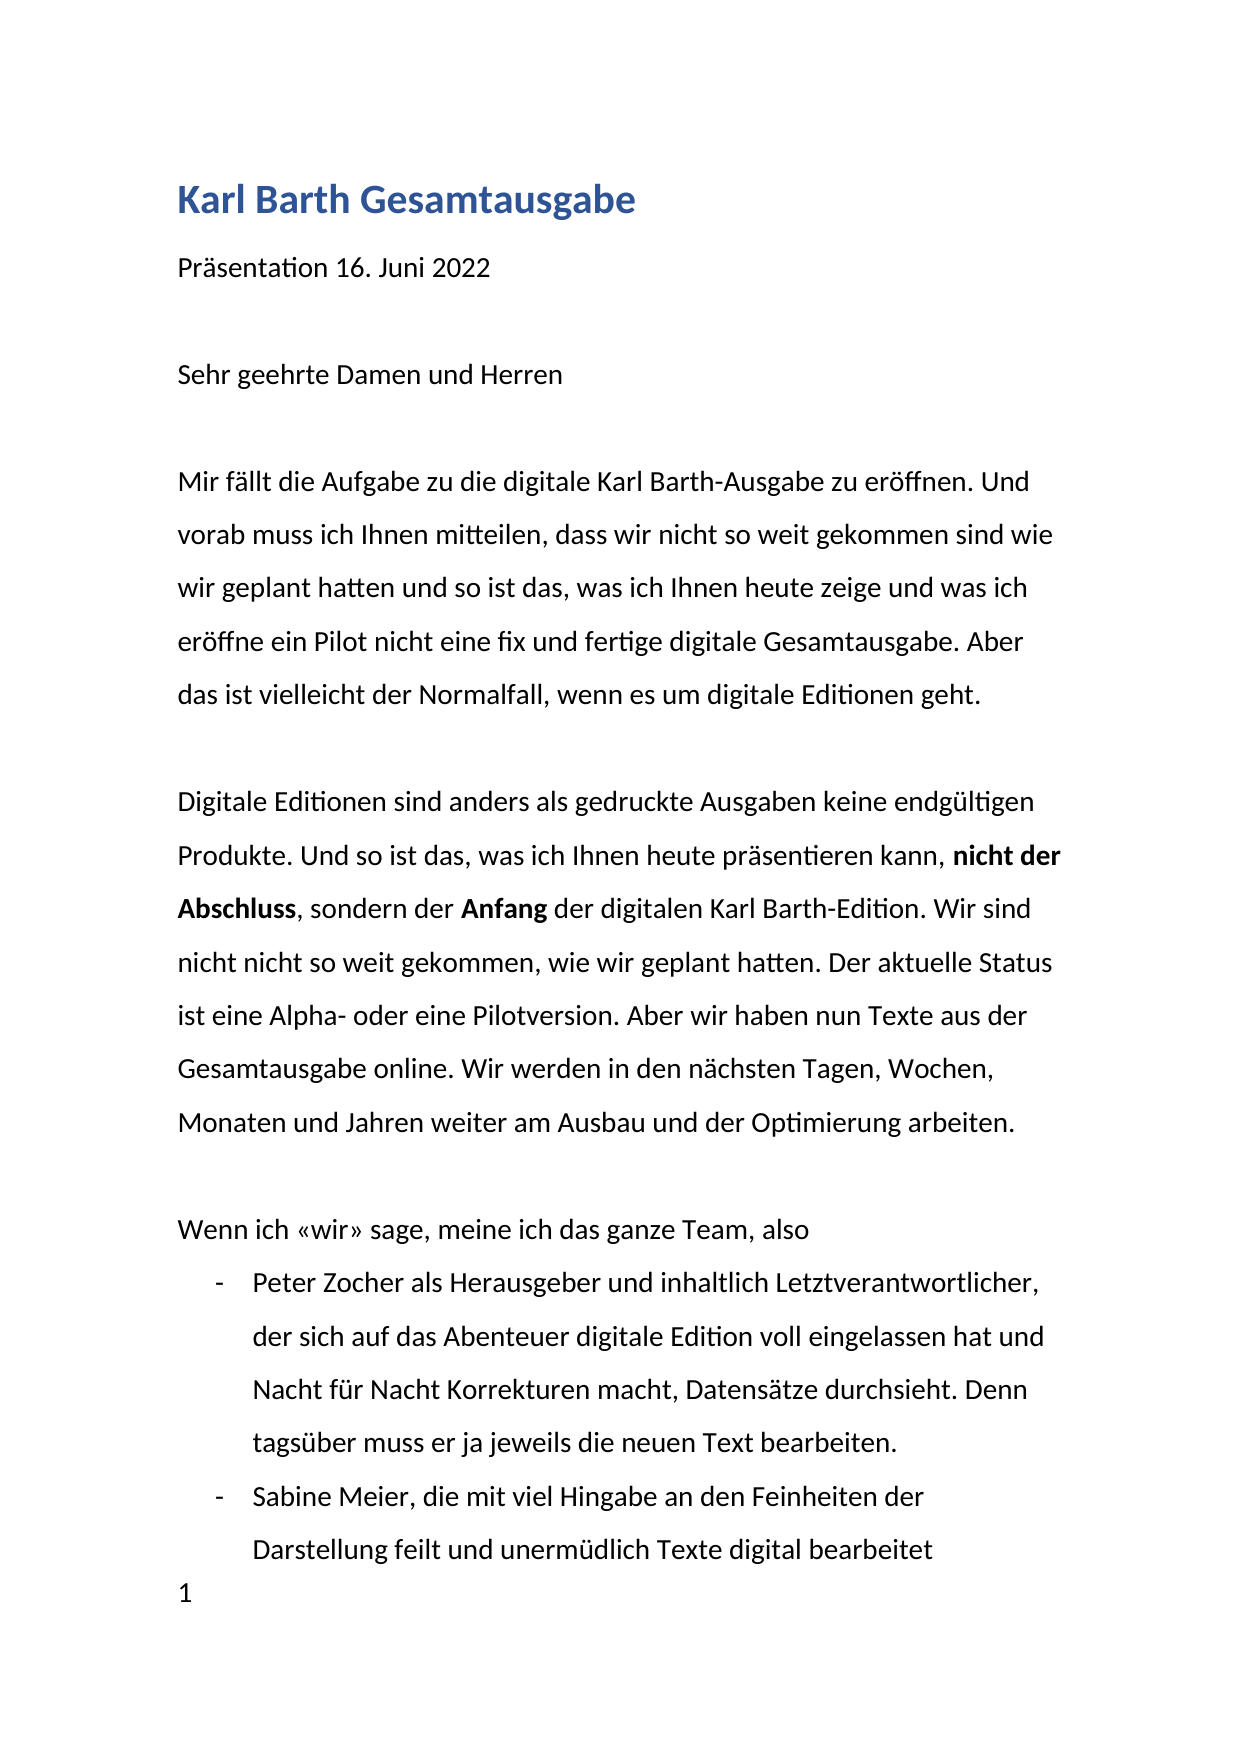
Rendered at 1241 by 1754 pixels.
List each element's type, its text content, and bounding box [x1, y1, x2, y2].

list Peter Zocher als Herausgeber und inhaltlich Letztverantwortlicher, der sich auf das Abenteuer digitale Edition voll eingelassen hat und Nacht für Nacht Korrekturen macht, Datensätze durchsieht. Denn tagsüber muss er ja jeweils die neuen Text bearbeiten. [215, 1264, 1063, 1460]
text Präsentation 16. Juni 2022 [177, 249, 1063, 284]
text Mir fällt die Aufgabe zu die digitale Karl Barth-Ausgabe zu eröffnen. Und vorab muss ich Ihnen mitteilen, dass wir nicht so weit gekommen sind wie wir geplant hatten und so ist das, was ich Ihnen heute zeige und was ich eröffne ein Pilot nicht eine fix und fertige digitale Gesamtausgabe. Aber das ist vielleicht der Normalfall, wenn es um digitale Editionen geht. [177, 463, 1063, 712]
subtitle Karl Barth Gesamtausgabe [177, 173, 1063, 223]
text Wenn ich «wir» sage, meine ich das ganze Team, also [177, 1211, 1063, 1246]
text Sehr geehrte Damen und Herren [177, 356, 1063, 391]
text Digitale Editionen sind anders als gedruckte Ausgaben keine endgültigen Produkte. Und so ist das, was ich Ihnen heute präsentieren kann, nicht der Abschluss, sondern der Anfang der digitalen Karl Barth-Edition. Wir sind nicht nicht so weit gekommen, wie wir geplant hatten. Der aktuelle Status ist eine Alpha- oder eine Pilotversion. Aber wir haben nun Texte aus der Gesamtausgabe online. Wir werden in den nächsten Tagen, Wochen, Monaten und Jahren weiter am Ausbau und der Optimierung arbeiten. [177, 783, 1063, 1139]
list Sabine Meier, die mit viel Hingabe an den Feinheiten der Darstellung feilt und unermüdlich Texte digital bearbeitet [215, 1478, 1063, 1567]
